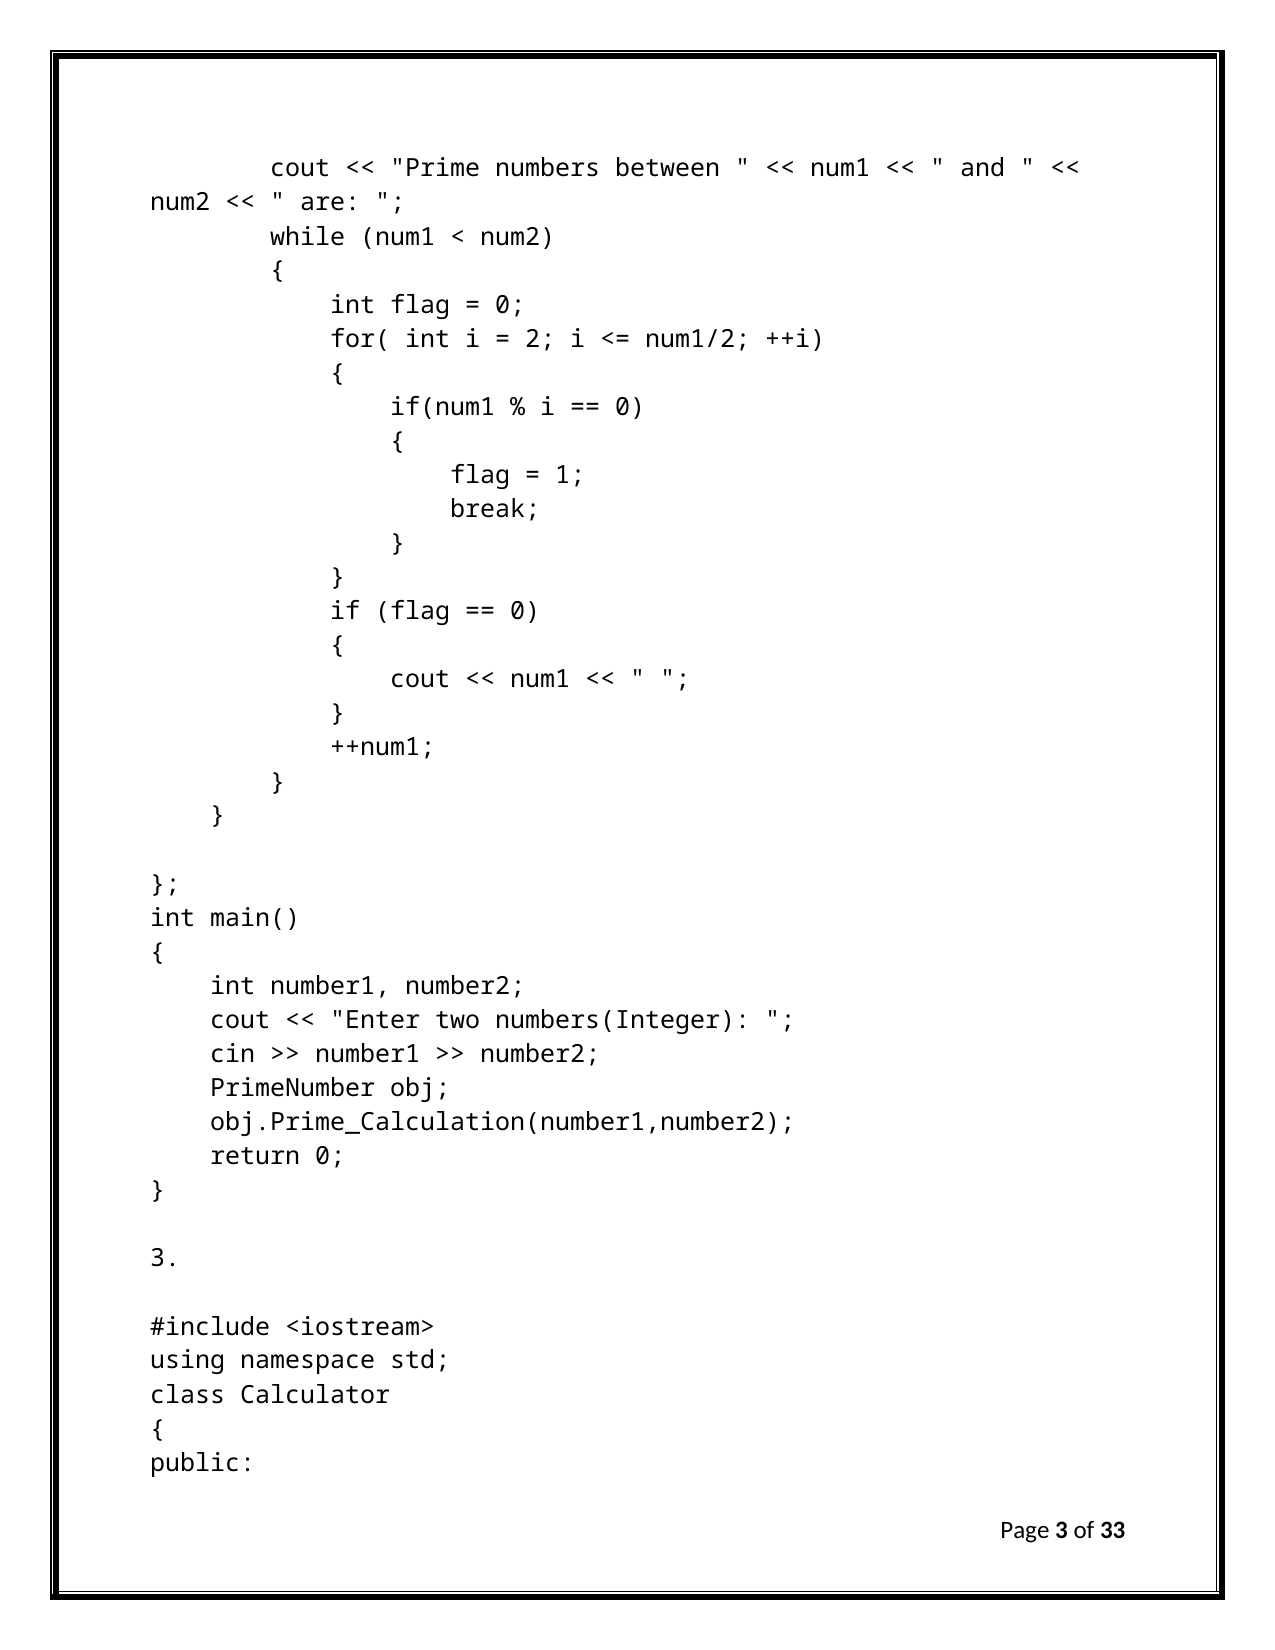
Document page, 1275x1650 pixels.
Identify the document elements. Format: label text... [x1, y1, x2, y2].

text { [150, 933, 1125, 967]
text for( int i = 2; i <= num1/2; ++i) [150, 320, 1125, 354]
text } [150, 1172, 1125, 1206]
text cout << num1 << " "; [150, 661, 1125, 695]
text while (num1 < num2) [150, 218, 1125, 252]
text cout << "Enter two numbers(Integer): "; [150, 1002, 1125, 1036]
text }; [150, 865, 1125, 899]
text flag = 1; [150, 457, 1125, 491]
text int flag = 0; [150, 286, 1125, 320]
text if(num1 % i == 0) [150, 388, 1125, 422]
text obj.Prime_Calculation(number1,number2); [150, 1104, 1125, 1138]
text public: [150, 1444, 1125, 1478]
text using namespace std; [150, 1342, 1125, 1376]
text #include <iostream> [150, 1308, 1125, 1342]
text } [150, 763, 1125, 797]
text cout << "Prime numbers between " << num1 << " and " << num2 << " are: "; [150, 150, 1125, 218]
text return 0; [150, 1138, 1125, 1172]
text } [150, 695, 1125, 729]
text 3. [150, 1240, 1125, 1274]
text } [150, 559, 1125, 593]
text { [150, 627, 1125, 661]
text { [150, 252, 1125, 286]
text PrimeNumber obj; [150, 1070, 1125, 1104]
text int number1, number2; [150, 967, 1125, 1002]
text { [150, 422, 1125, 457]
text class Calculator [150, 1376, 1125, 1410]
text } [150, 797, 1125, 831]
text int main() [150, 899, 1125, 933]
text { [150, 1410, 1125, 1444]
text { [150, 354, 1125, 388]
text break; [150, 491, 1125, 525]
text if (flag == 0) [150, 593, 1125, 627]
text cin >> number1 >> number2; [150, 1036, 1125, 1070]
text } [150, 525, 1125, 559]
text ++num1; [150, 729, 1125, 763]
